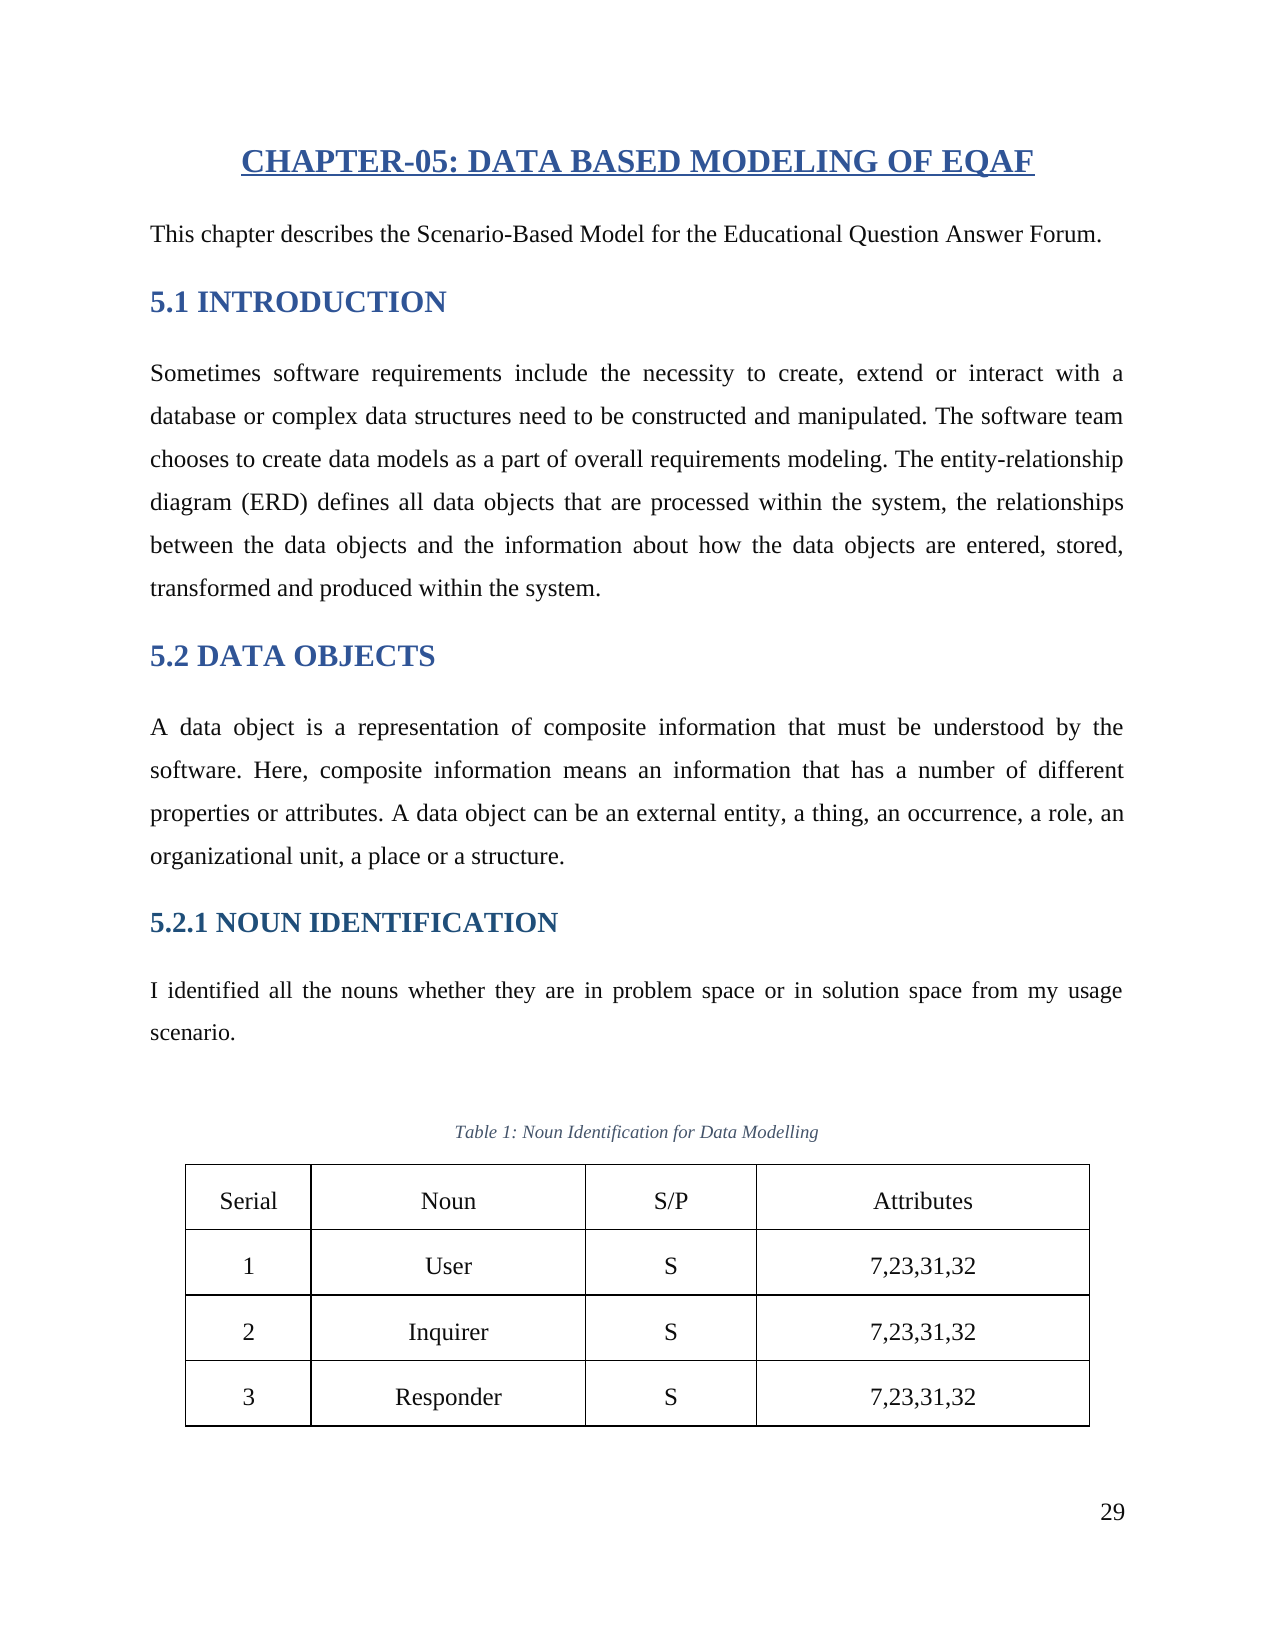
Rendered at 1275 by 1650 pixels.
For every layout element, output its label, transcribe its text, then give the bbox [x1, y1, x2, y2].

table_cell 3 [186, 1361, 310, 1425]
table_cell 1 [186, 1230, 310, 1294]
subtitle CHAPTER-05: DATA BASED MODELING OF EQAF [150, 141, 1125, 179]
table_header Serial [186, 1165, 310, 1229]
table_cell User [312, 1230, 585, 1294]
table_cell Responder [312, 1361, 585, 1425]
table_cell S [586, 1296, 756, 1359]
text A data object is a representation of composite information that must be understood by the software. Here, composite information means an information that has a number of different properties or attributes. A data object can be an external entity, a thing, an occurrence, a role, an organizational unit, a place or a structure. [150, 712, 1125, 870]
table_cell Inquirer [312, 1296, 585, 1359]
table_cell 7,23,31,32 [757, 1296, 1089, 1359]
table_cell 7,23,31,32 [757, 1230, 1089, 1294]
text This chapter describes the Scenario-Based Model for the Educational Question Answer Forum. [150, 219, 1125, 248]
subtitle 5.1 INTRODUCTION [150, 283, 1125, 319]
subtitle 5.2 DATA OBJECTS [150, 637, 1125, 673]
text Sometimes software requirements include the necessity to create, extend or interact with a database or complex data structures need to be constructed and manipulated. The software team chooses to create data models as a part of overall requirements modeling. The entity-relationship diagram (ERD) defines all data objects that are processed within the system, the relationships between the data objects and the information about how the data objects are entered, stored, transformed and produced within the system. [150, 358, 1125, 602]
table_cell S [586, 1230, 756, 1294]
table_cell 2 [186, 1296, 310, 1359]
table_header Attributes [757, 1165, 1089, 1229]
table_header Noun [312, 1165, 585, 1229]
text I identified all the nouns whether they are in problem space or in solution space from my usage scenario. [150, 977, 1125, 1046]
subtitle 5.2.1 NOUN IDENTIFICATION [150, 905, 1125, 939]
table_cell S [586, 1361, 756, 1425]
table_cell 7,23,31,32 [757, 1361, 1089, 1425]
table_header S/P [586, 1165, 756, 1229]
